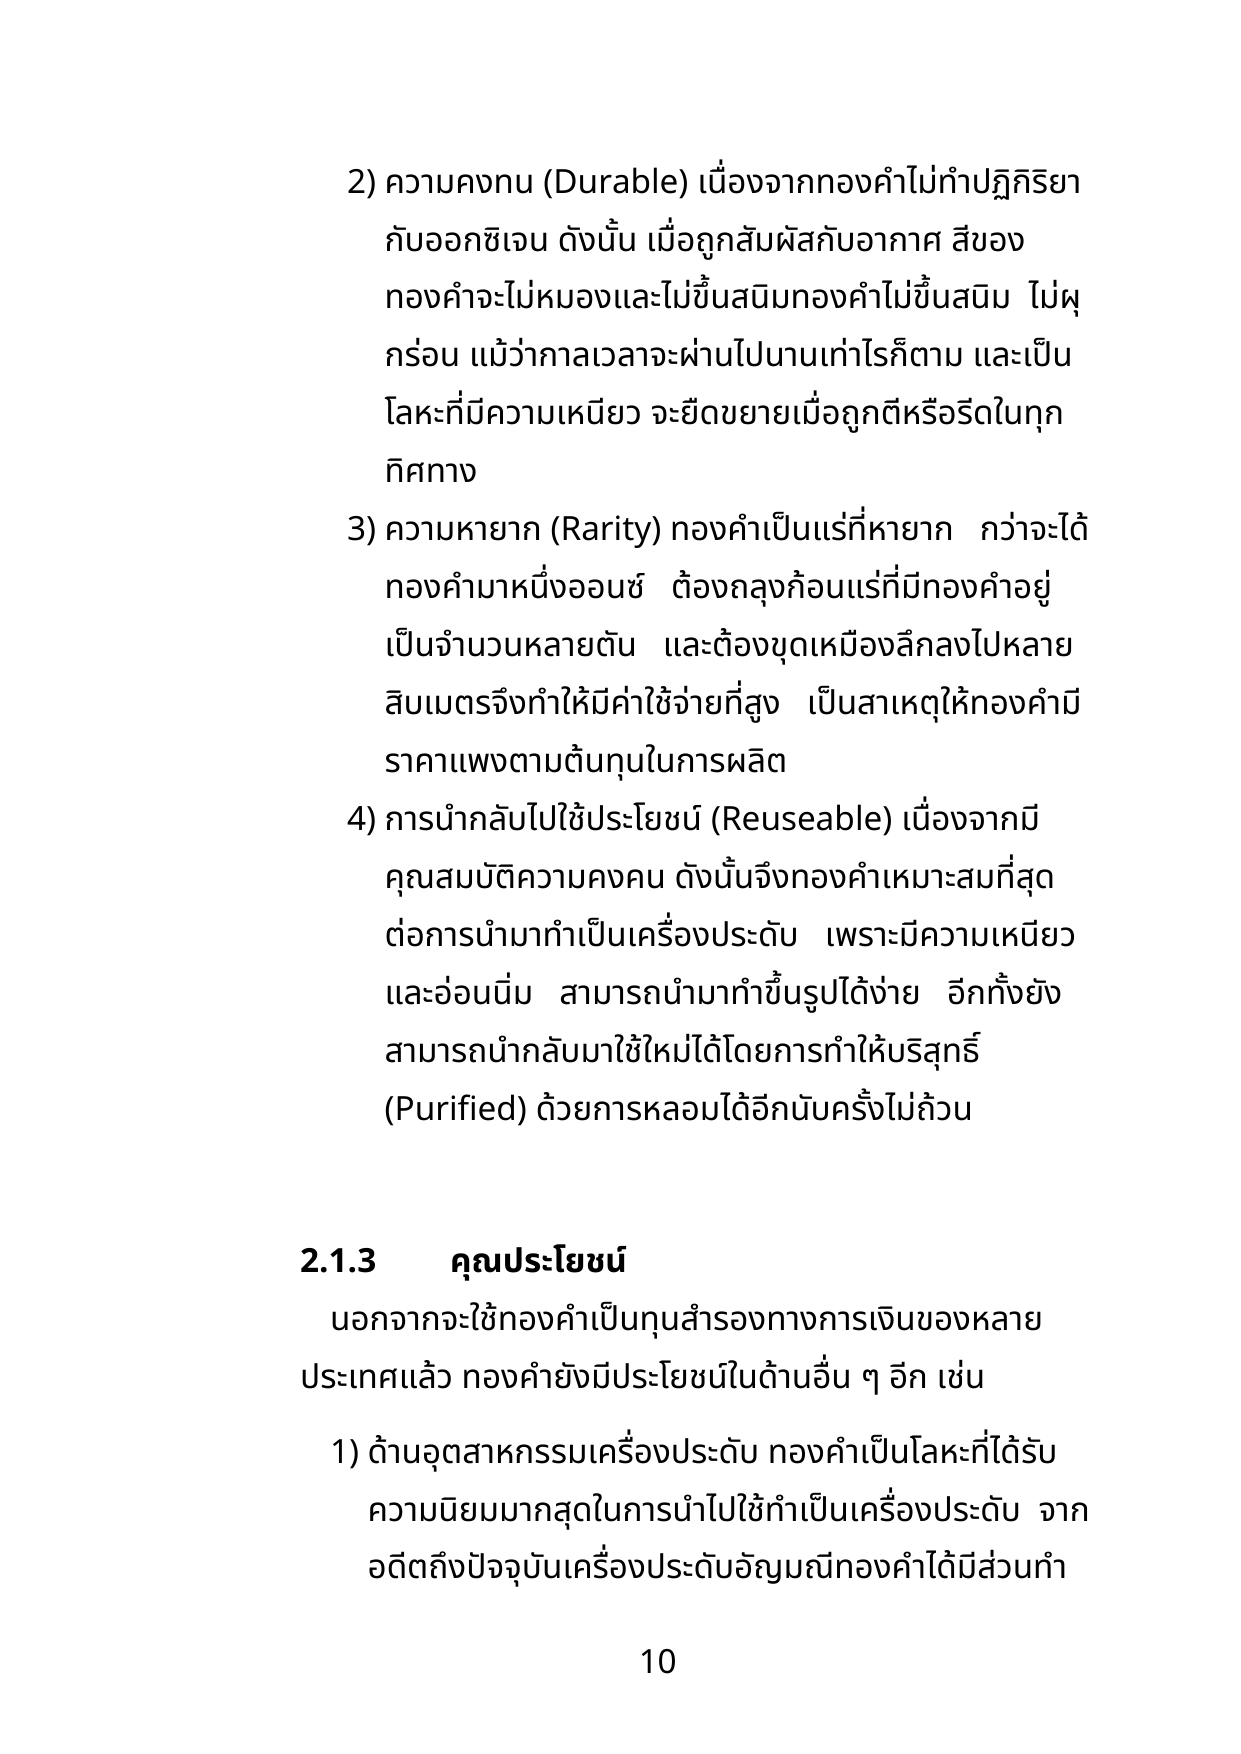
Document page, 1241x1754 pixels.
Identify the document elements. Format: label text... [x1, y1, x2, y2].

list ความคงทน (Durable) เนื่องจากทองคำไม่ทำปฏิกิริยากับออกซิเจน ดังนั้น เมื่อถูกสัมผัสกับอากาศ สีของทองคำจะไม่หมองและไม่ขึ้นสนิมทองคำไม่ขึ้นสนิม ไม่ผุกร่อน แม้ว่ากาลเวลาจะผ่านไปนานเท่าไรก็ตาม และเป็นโลหะที่มีความเหนียว จะยืดขยายเมื่อถูกตีหรือรีดในทุกทิศทาง [347, 157, 1090, 498]
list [330, 1427, 1090, 1594]
text นอกจากจะใช้ทองคำเป็นทุนสำรองทางการเงินของหลายประเทศแล้ว ทองคำยังมีประโยชน์ในด้านอื่น ๆ อีก เช่น [300, 1295, 1090, 1403]
list การนำกลับไปใช้ประโยชน์ (Reuseable) เนื่องจากมีคุณสมบัติความคงคน ดังนั้นจึงทองคำเหมาะสมที่สุดต่อการนำมาทำเป็นเครื่องประดับ เพราะมีความเหนียวและอ่อนนิ่ม สามารถนำมาทำขึ้นรูปได้ง่าย อีกทั้งยังสามารถนำกลับมาใช้ใหม่ได้โดยการทำให้บริสุทธิ์ (Purified) ด้วยการหลอมได้อีกนับครั้งไม่ถ้วน [347, 795, 1090, 1135]
list คุณประโยชน์ [300, 1237, 1090, 1287]
list ความหายาก (Rarity) ทองคำเป็นแร่ที่หายาก กว่าจะได้ทองคำมาหนึ่งออนซ์ ต้องถลุงก้อนแร่ที่มีทองคำอยู่เป็นจำนวนหลายตัน และต้องขุดเหมืองลึกลงไปหลายสิบเมตรจึงทำให้มีค่าใช้จ่ายที่สูง เป็นสาเหตุให้ทองคำมีราคาแพงตามต้นทุนในการผลิต [347, 505, 1090, 787]
